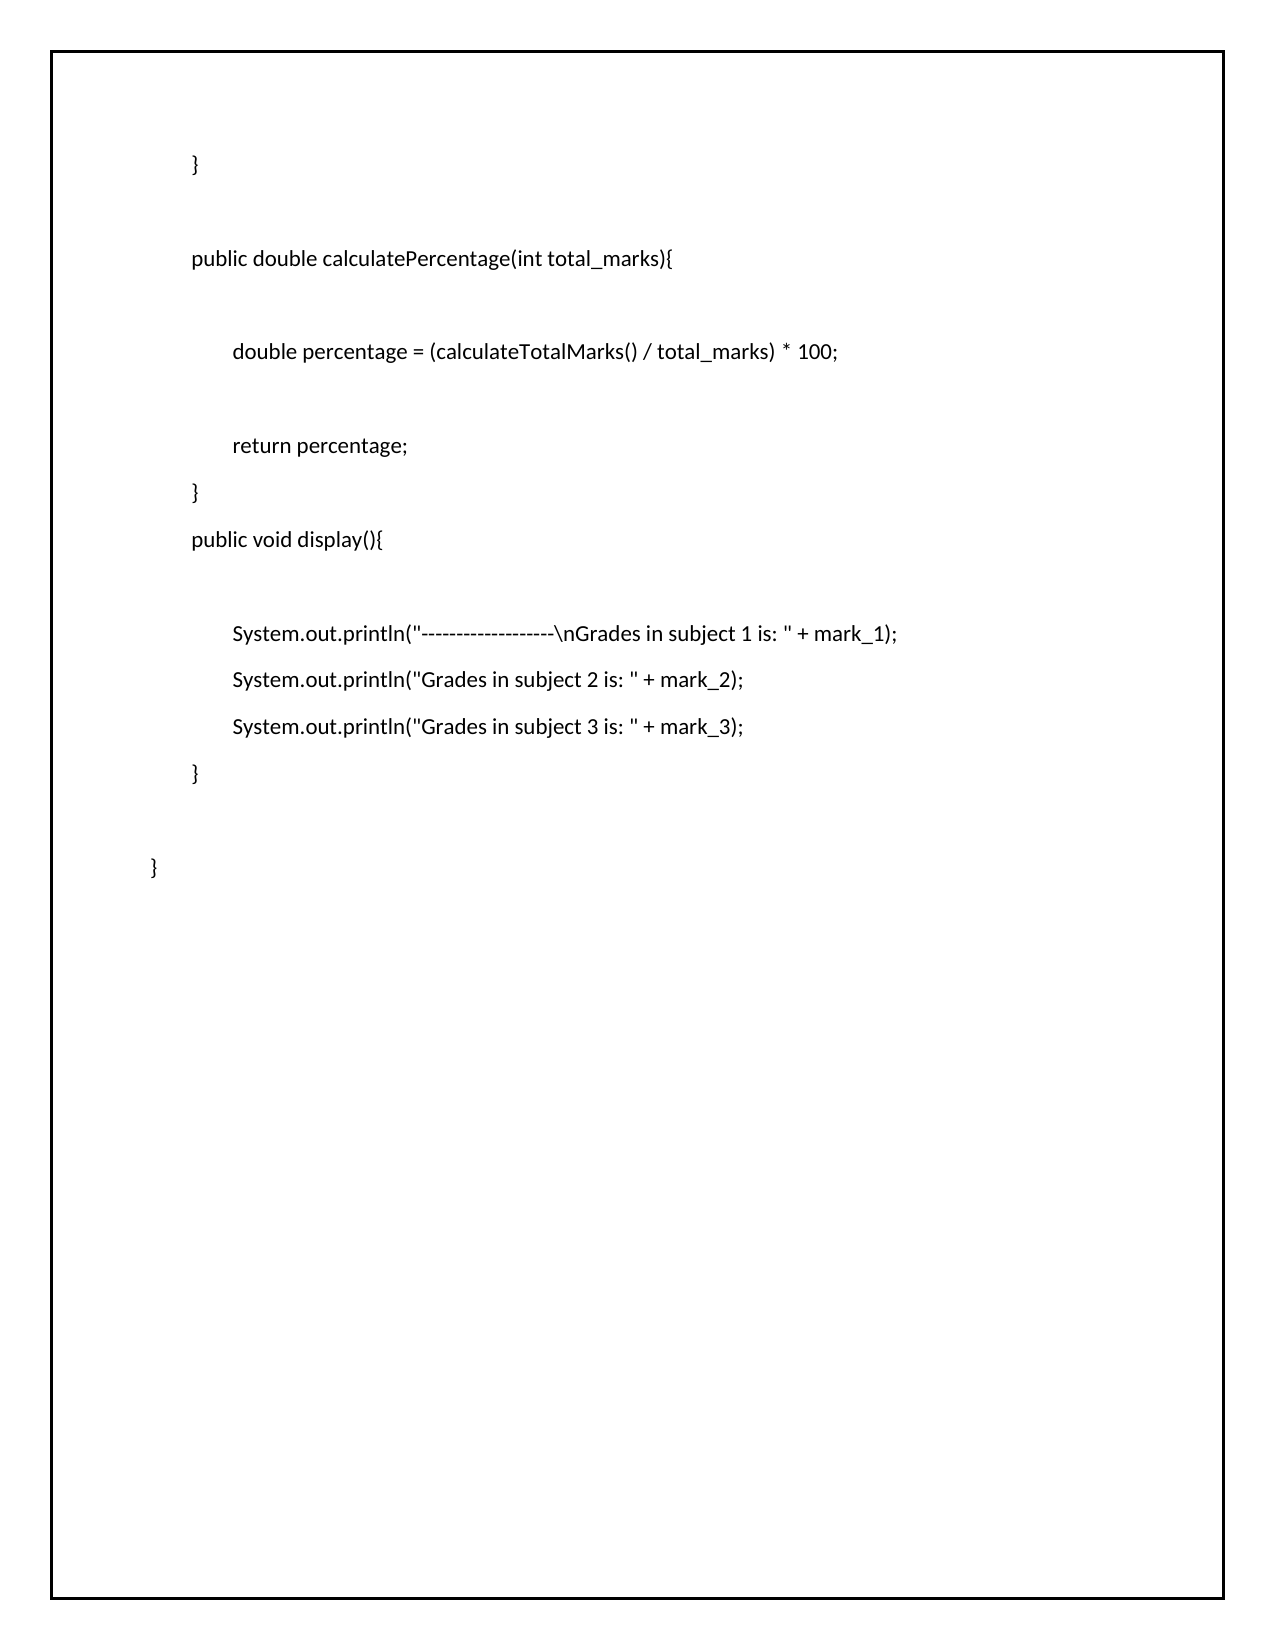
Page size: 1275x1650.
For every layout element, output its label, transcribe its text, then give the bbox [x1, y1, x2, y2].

text public void display(){ [150, 525, 1125, 553]
text } [150, 150, 1125, 178]
text } [150, 478, 1125, 506]
text double percentage = (calculateTotalMarks() / total_marks) * 100; [150, 337, 1125, 366]
text return percentage; [150, 431, 1125, 459]
text } [150, 759, 1125, 787]
text System.out.println("Grades in subject 2 is: " + mark_2); [150, 666, 1125, 694]
text System.out.println("Grades in subject 3 is: " + mark_3); [150, 712, 1125, 741]
text } [150, 853, 1125, 881]
text public double calculatePercentage(int total_marks){ [150, 244, 1125, 272]
text System.out.println("-------------------\nGrades in subject 1 is: " + mark_1); [150, 619, 1125, 647]
